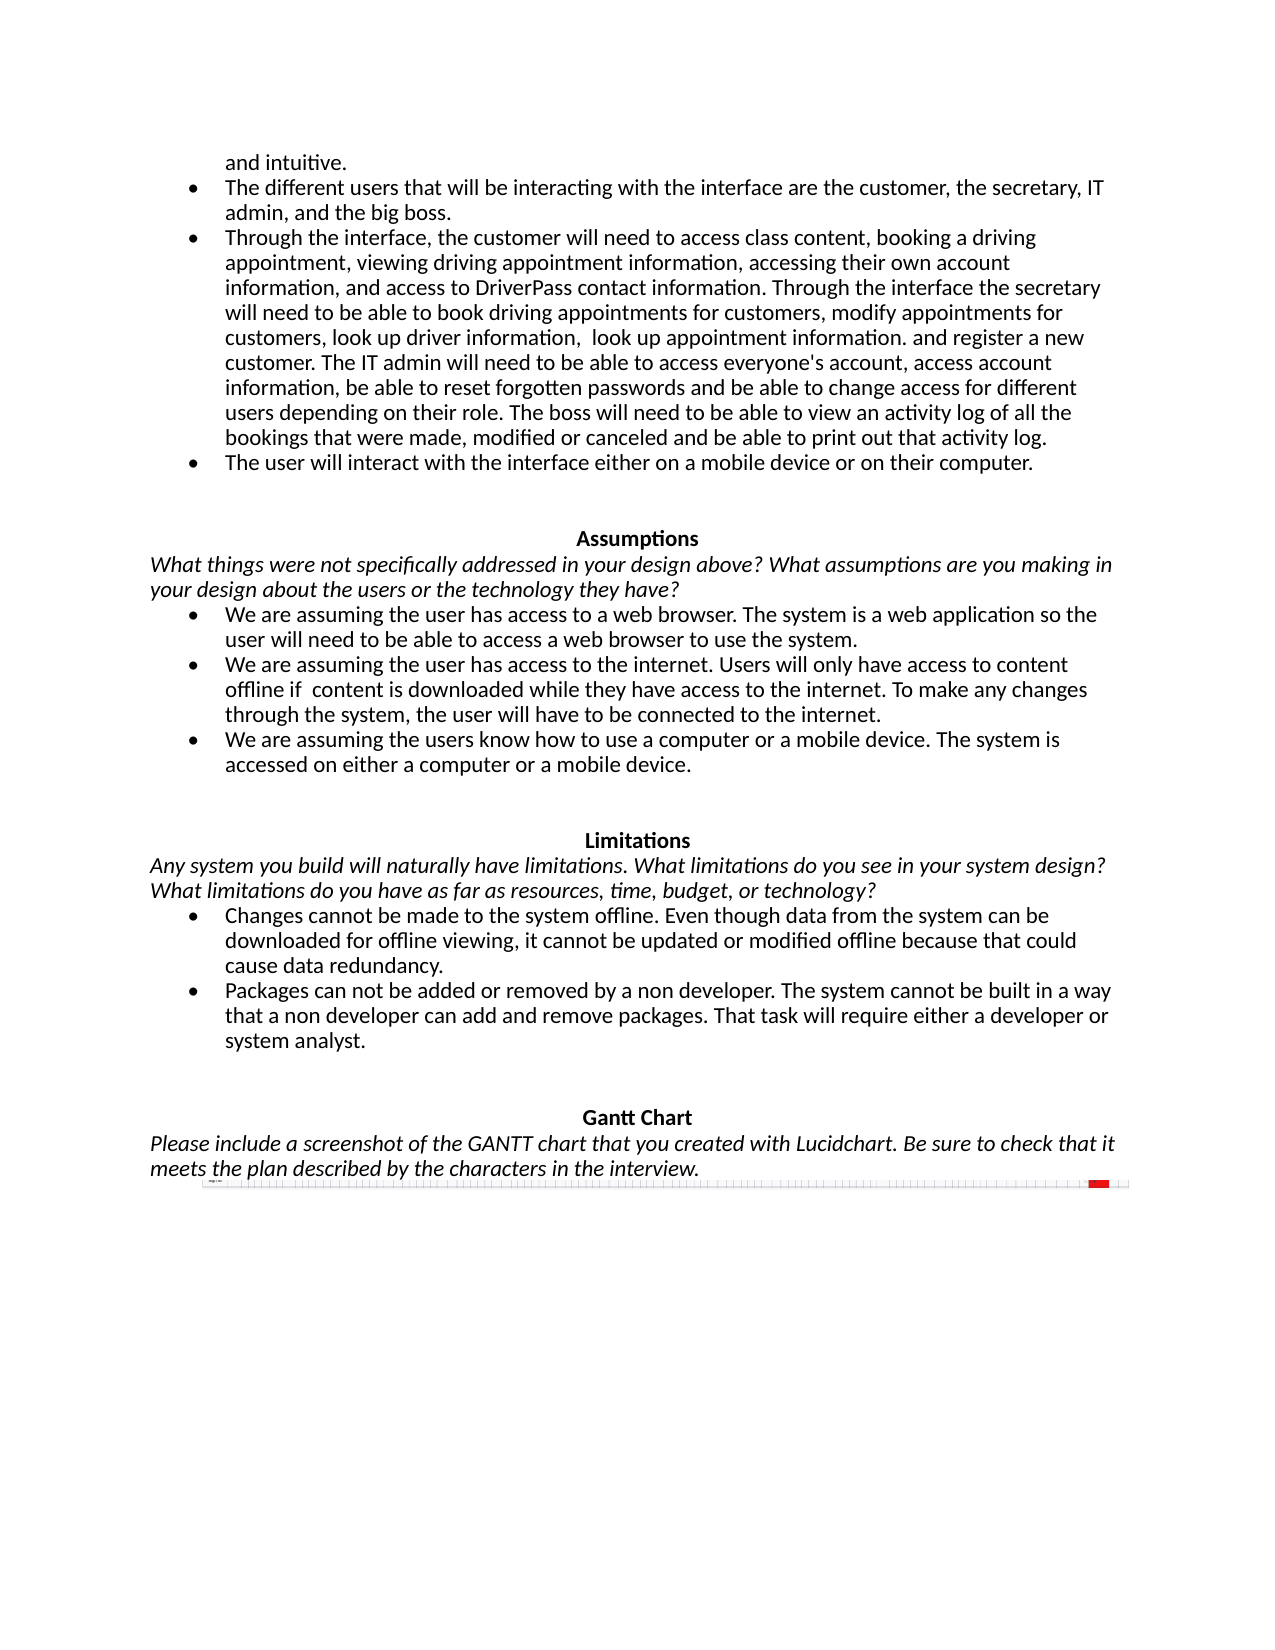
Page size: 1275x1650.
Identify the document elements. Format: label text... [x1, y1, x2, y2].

list The different users that will be interacting with the interface are the customer, the secretary, IT admin, and the big boss. [187, 175, 1125, 225]
list We are assuming the user has access to the internet. Users will only have access to content offline if content is downloaded while they have access to the internet. To make any changes through the system, the user will have to be connected to the internet. [187, 652, 1125, 727]
list Through the interface, the customer will need to access class content, booking a driving appointment, viewing driving appointment information, accessing their own account information, and access to DriverPass contact information. Through the interface the secretary will need to be able to book driving appointments for customers, modify appointments for customers, look up driver information, look up appointment information. and register a new customer. The IT admin will need to be able to access everyone's account, access account information, be able to reset forgotten passwords and be able to change access for different users depending on their role. The boss will need to be able to view an activity log of all the bookings that were made, modified or canceled and be able to print out that activity log. [187, 225, 1125, 450]
text Any system you build will naturally have limitations. What limitations do you see in your system design? What limitations do you have as far as resources, time, budget, or technology? [150, 854, 1125, 904]
list We are assuming the users know how to use a computer or a mobile device. The system is accessed on either a computer or a mobile device. [187, 727, 1125, 777]
text Gantt Chart [150, 1104, 1125, 1131]
text What things were not specifically addressed in your design above? What assumptions are you making in your design about the users or the technology they have? [150, 552, 1125, 602]
list The user will interact with the interface either on a mobile device or on their computer. [187, 450, 1125, 475]
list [187, 150, 1125, 175]
text Please include a screenshot of the GANTT chart that you created with Lucidchart. Be sure to check that it meets the plan described by the characters in the interview. [150, 1131, 1125, 1180]
list Changes cannot be made to the system offline. Even though data from the system can be downloaded for offline viewing, it cannot be updated or modified offline because that could cause data redundancy. [187, 904, 1125, 979]
text Assumptions [150, 525, 1125, 552]
text Limitations [150, 827, 1125, 854]
list Packages can not be added or removed by a non developer. The system cannot be built in a way that a non developer can add and remove packages. That task will require either a developer or system analyst. [187, 979, 1125, 1054]
list We are assuming the user has access to a web browser. The system is a web application so the user will need to be able to access a web browser to use the system. [187, 602, 1125, 652]
